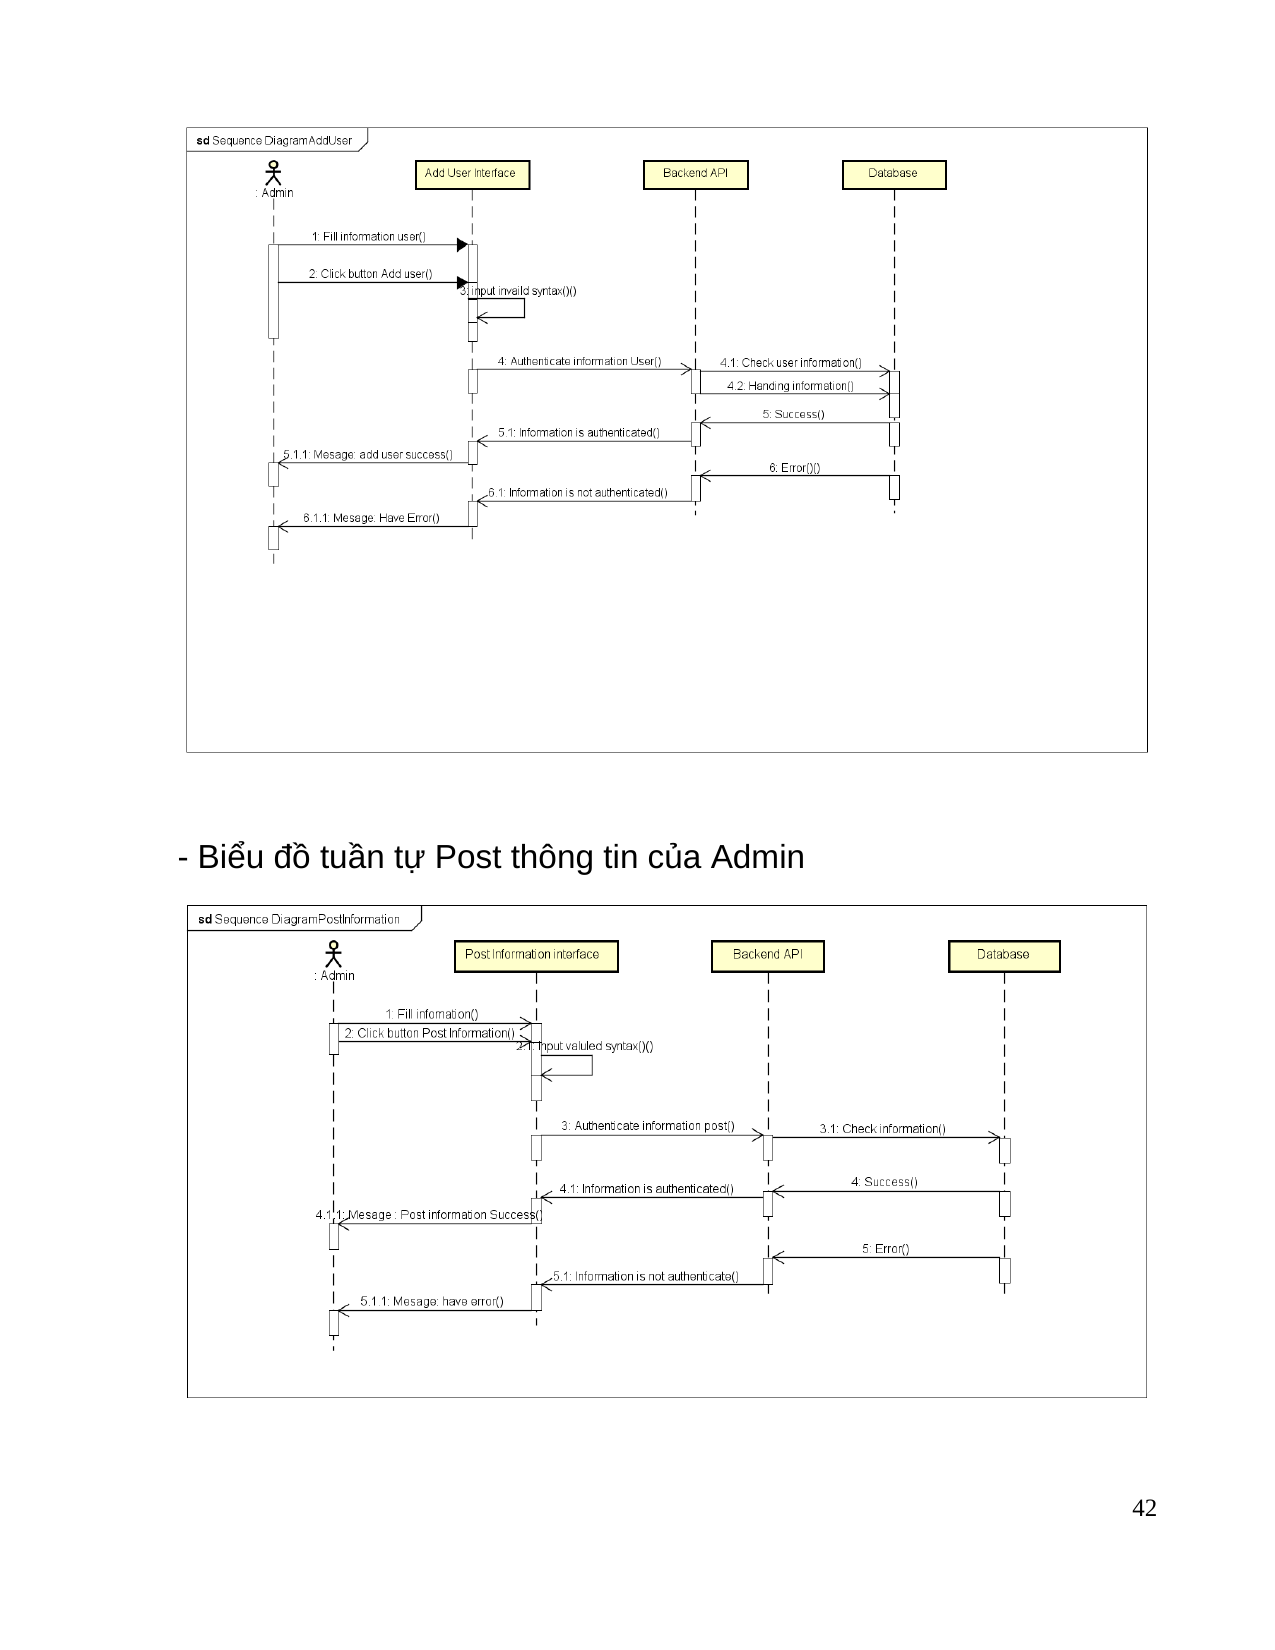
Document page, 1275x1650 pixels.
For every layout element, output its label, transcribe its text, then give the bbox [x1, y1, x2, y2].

text - Biểu đồ tuần tự Post thông tin của Admin [177, 837, 1157, 875]
picture [177, 118, 1156, 760]
picture [177, 895, 1156, 1407]
